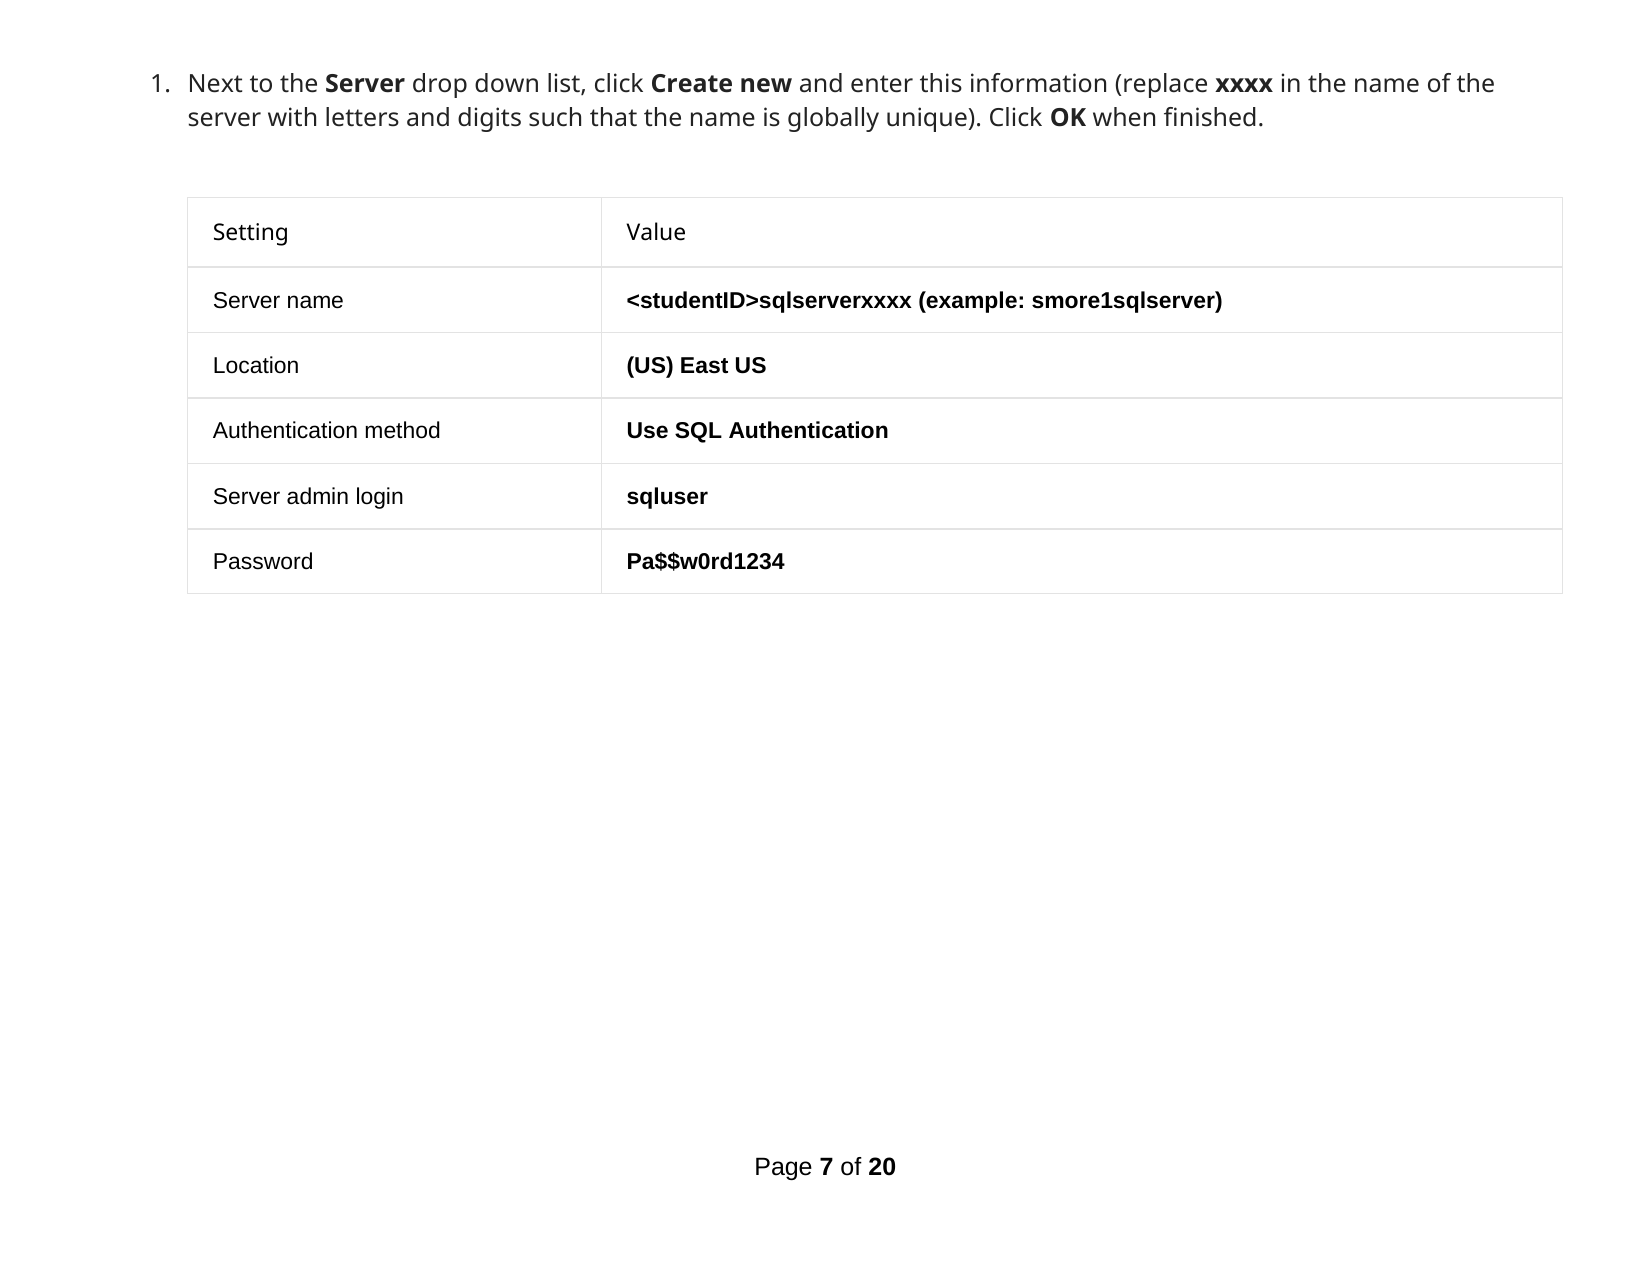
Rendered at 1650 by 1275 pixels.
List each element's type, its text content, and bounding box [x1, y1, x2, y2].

table_cell (US) East US [602, 333, 1562, 397]
table_cell Server admin login [188, 464, 601, 528]
table_cell Authentication method [188, 399, 601, 462]
table_header Setting [188, 198, 601, 266]
table_cell Password [188, 530, 601, 593]
table_cell Pa$$w0rd1234 [602, 530, 1562, 593]
table_header Value [602, 198, 1562, 266]
table_cell Use SQL Authentication [602, 399, 1562, 462]
table_cell Location [188, 333, 601, 397]
table_cell Server name [188, 268, 601, 332]
list Next to the Server drop down list, click Create new and enter this information (replace xxxx in the name of the server with letters and digits such that the name is globally unique). Click OK when finished. [150, 66, 1537, 134]
table_cell <studentID>sqlserverxxxx (example: smore1sqlserver) [602, 268, 1562, 332]
table_cell sqluser [602, 464, 1562, 528]
